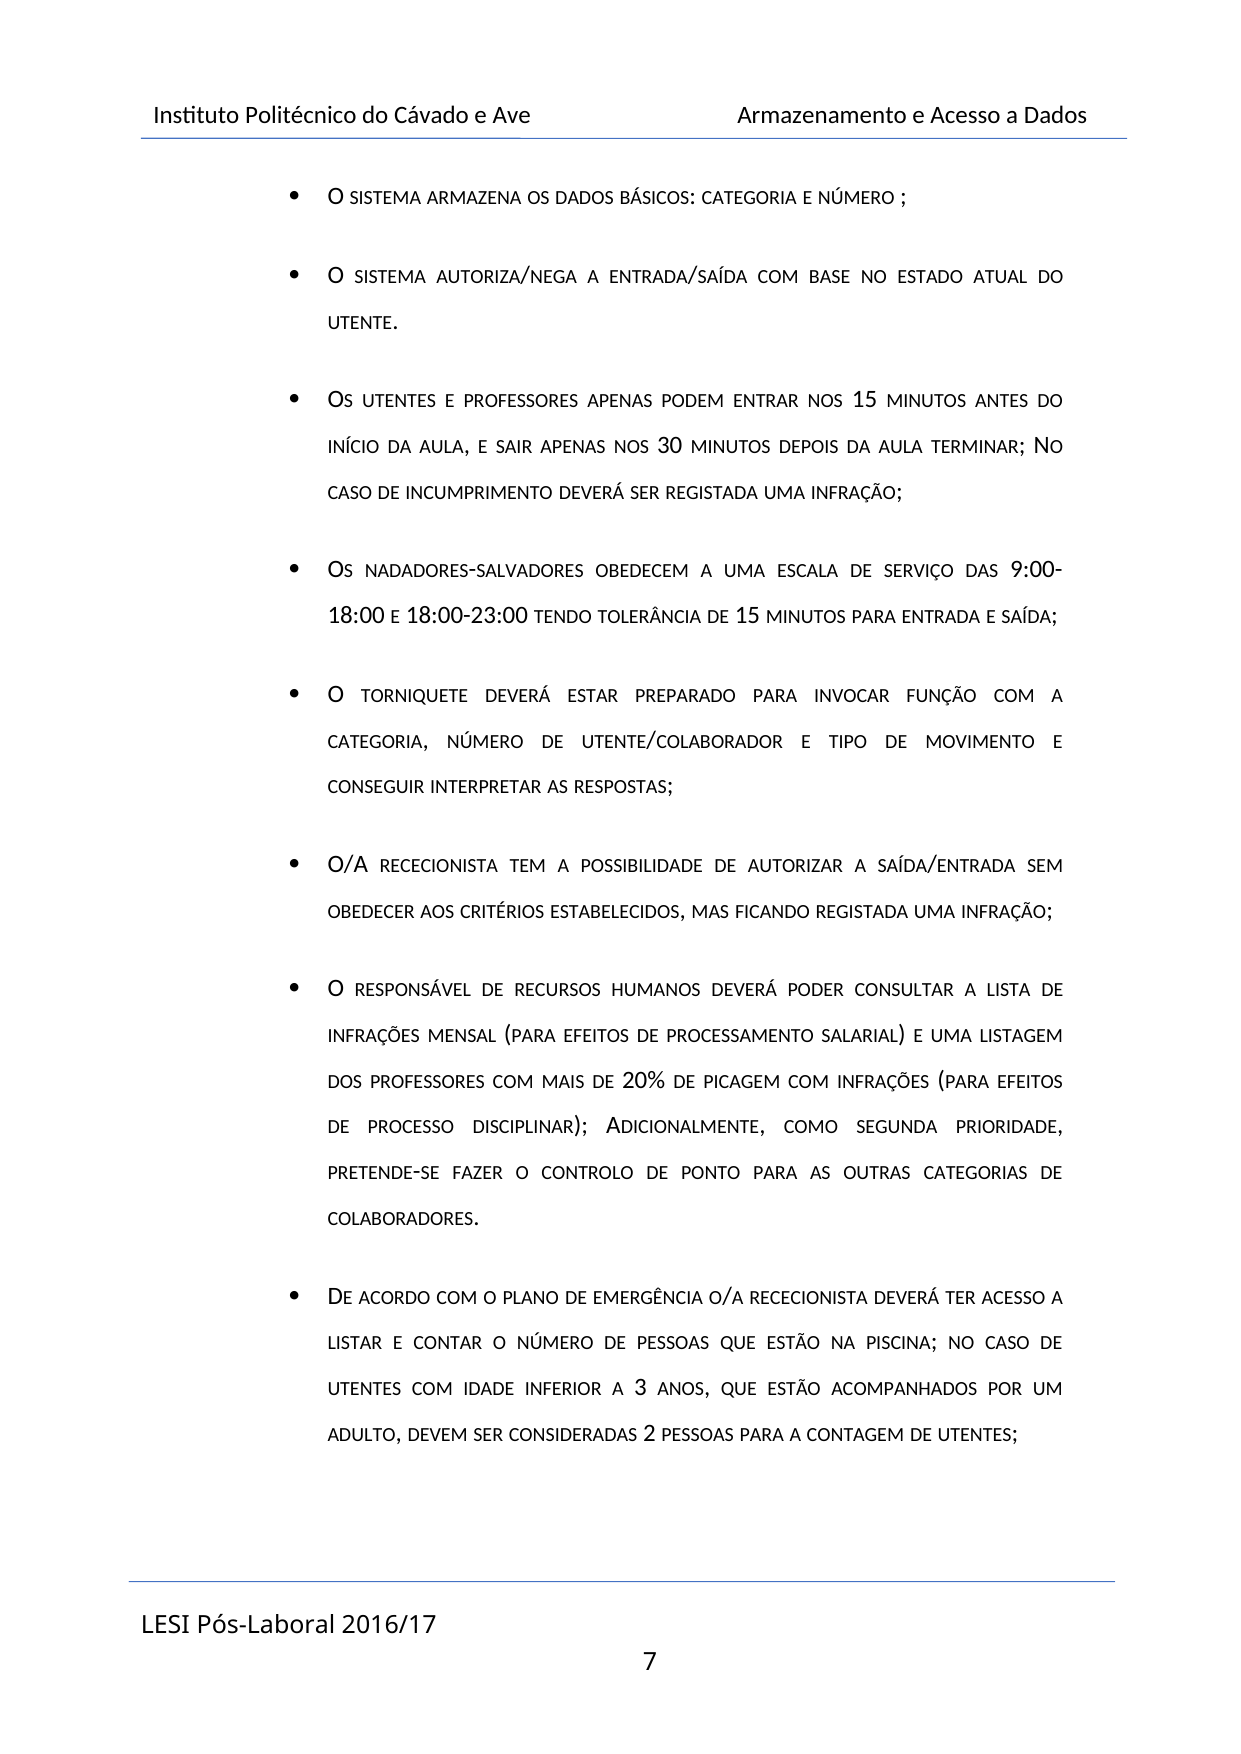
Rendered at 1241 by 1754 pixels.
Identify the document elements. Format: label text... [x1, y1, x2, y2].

list Os nadadores-salvadores obedecem a uma escala de serviço das 9:00-18:00 e 18:00-23:00 tendo tolerância de 15 minutos para entrada e saída; [290, 554, 1063, 630]
list O sistema autoriza/nega a entrada/saída com base no estado atual do utente. [290, 259, 1063, 335]
list O sistema armazena os dados básicos: categoria e número ; [290, 181, 1063, 211]
list Os utentes e professores apenas podem entrar nos 15 minutos antes do início da aula, e sair apenas nos 30 minutos depois da aula terminar; No caso de incumprimento deverá ser registada uma infração; [290, 383, 1063, 506]
list De acordo com o plano de emergência o/a rececionista deverá ter acesso a listar e contar o número de pessoas que estão na piscina; no caso de utentes com idade inferior a 3 anos, que estão acompanhados por um adulto, devem ser consideradas 2 pessoas para a contagem de utentes; [290, 1280, 1063, 1447]
list O/A rececionista tem a possibilidade de autorizar a saída/entrada sem obedecer aos critérios estabelecidos, mas ficando registada uma infração; [290, 848, 1063, 924]
list O torniquete deverá estar preparado para invocar função com a categoria, número de utente/colaborador e tipo de movimento e conseguir interpretar as respostas; [290, 678, 1063, 800]
list O responsável de recursos humanos deverá poder consultar a lista de infrações mensal (para efeitos de processamento salarial) e uma listagem dos professores com mais de 20% de picagem com infrações (para efeitos de processo disciplinar); Adicionalmente, como segunda prioridade, pretende-se fazer o controlo de ponto para as outras categorias de colaboradores. [290, 972, 1063, 1232]
